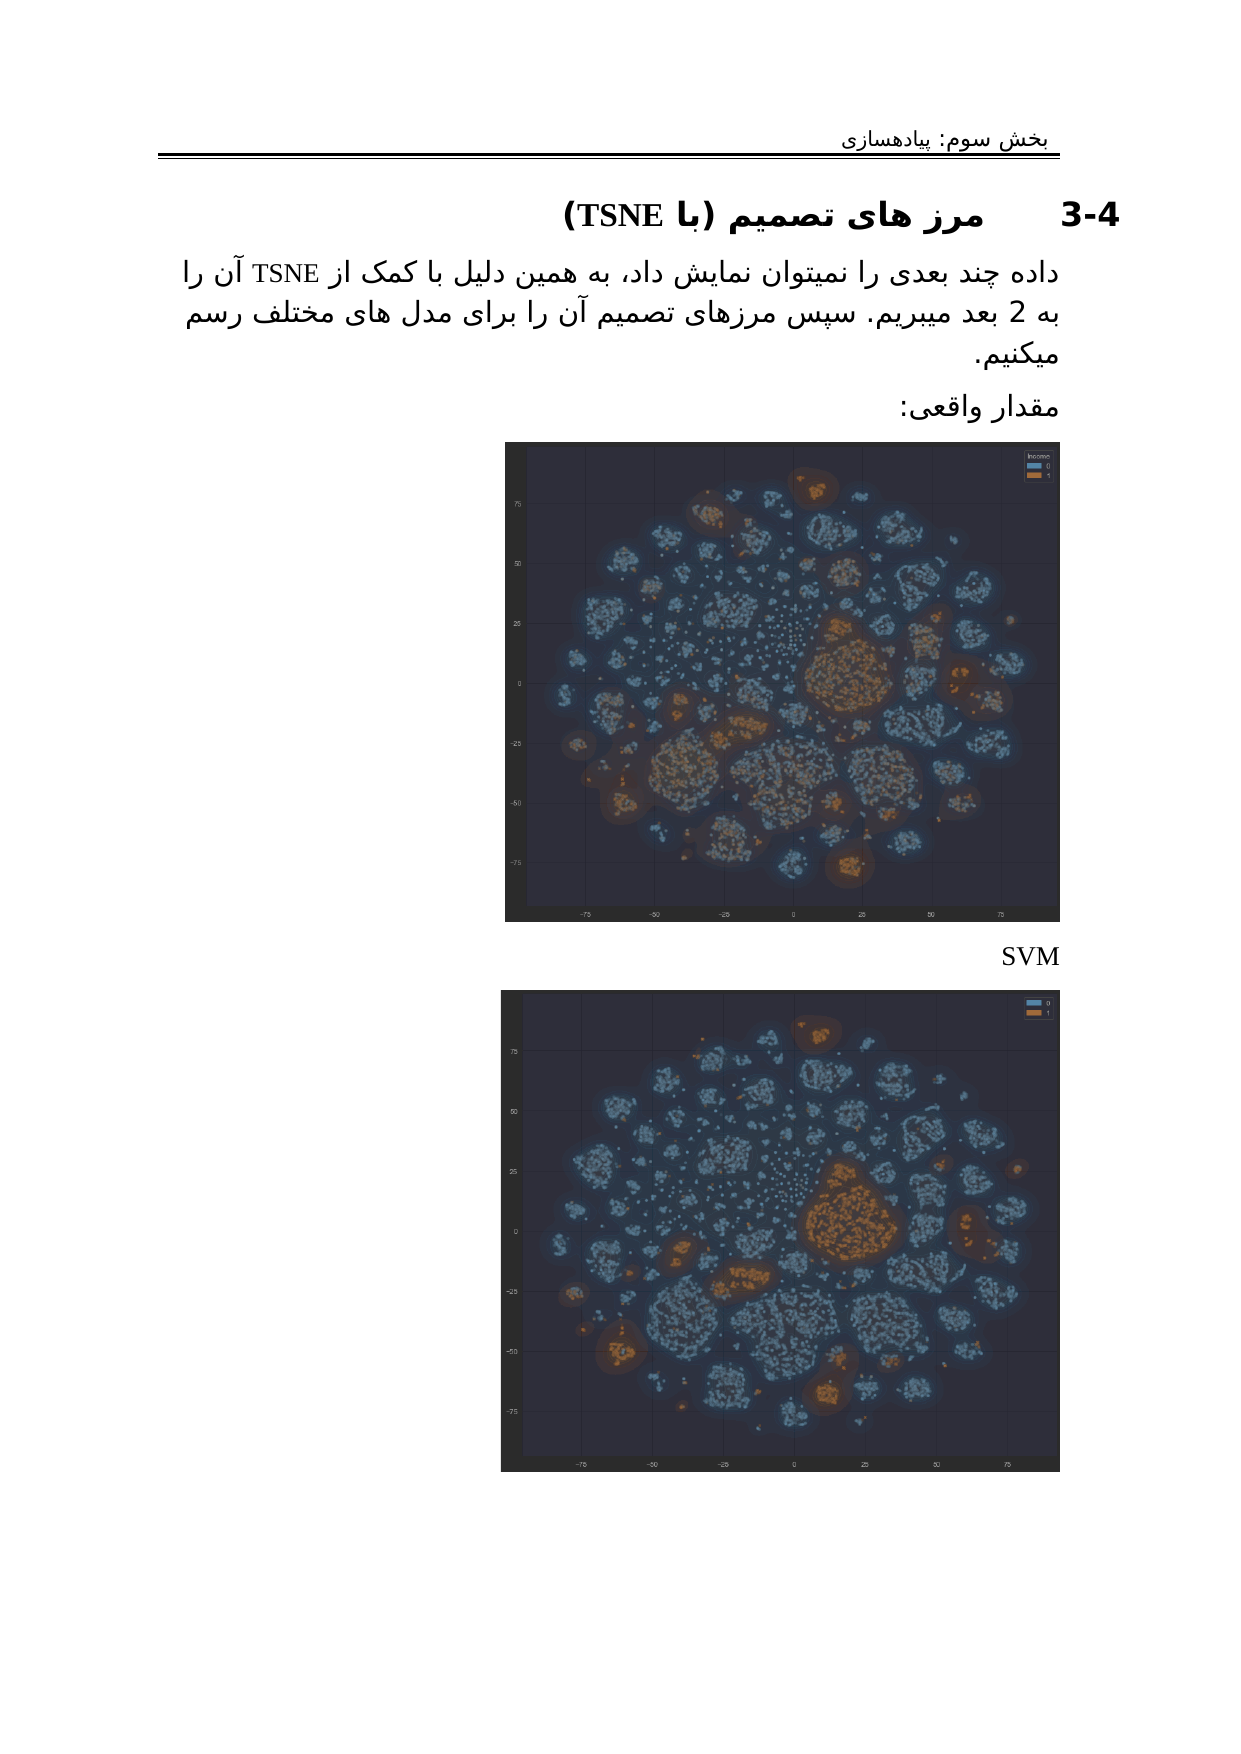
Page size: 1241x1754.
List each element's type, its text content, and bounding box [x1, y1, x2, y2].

subtitle مرز های تصمیم (با TSNE) [150, 196, 1060, 235]
picture [500, 990, 1060, 1472]
text مقدار واقعی: [150, 390, 1060, 424]
text داده چند بعدی را نمیتوان نمایش داد، به همین دلیل با کمک از TSNE آن را به 2 بعد میبریم. سپس مرزهای تصمیم آن را برای مدل های مختلف رسم میکنیم. [150, 255, 1060, 370]
text SVM [150, 940, 1060, 971]
picture [505, 442, 1060, 922]
